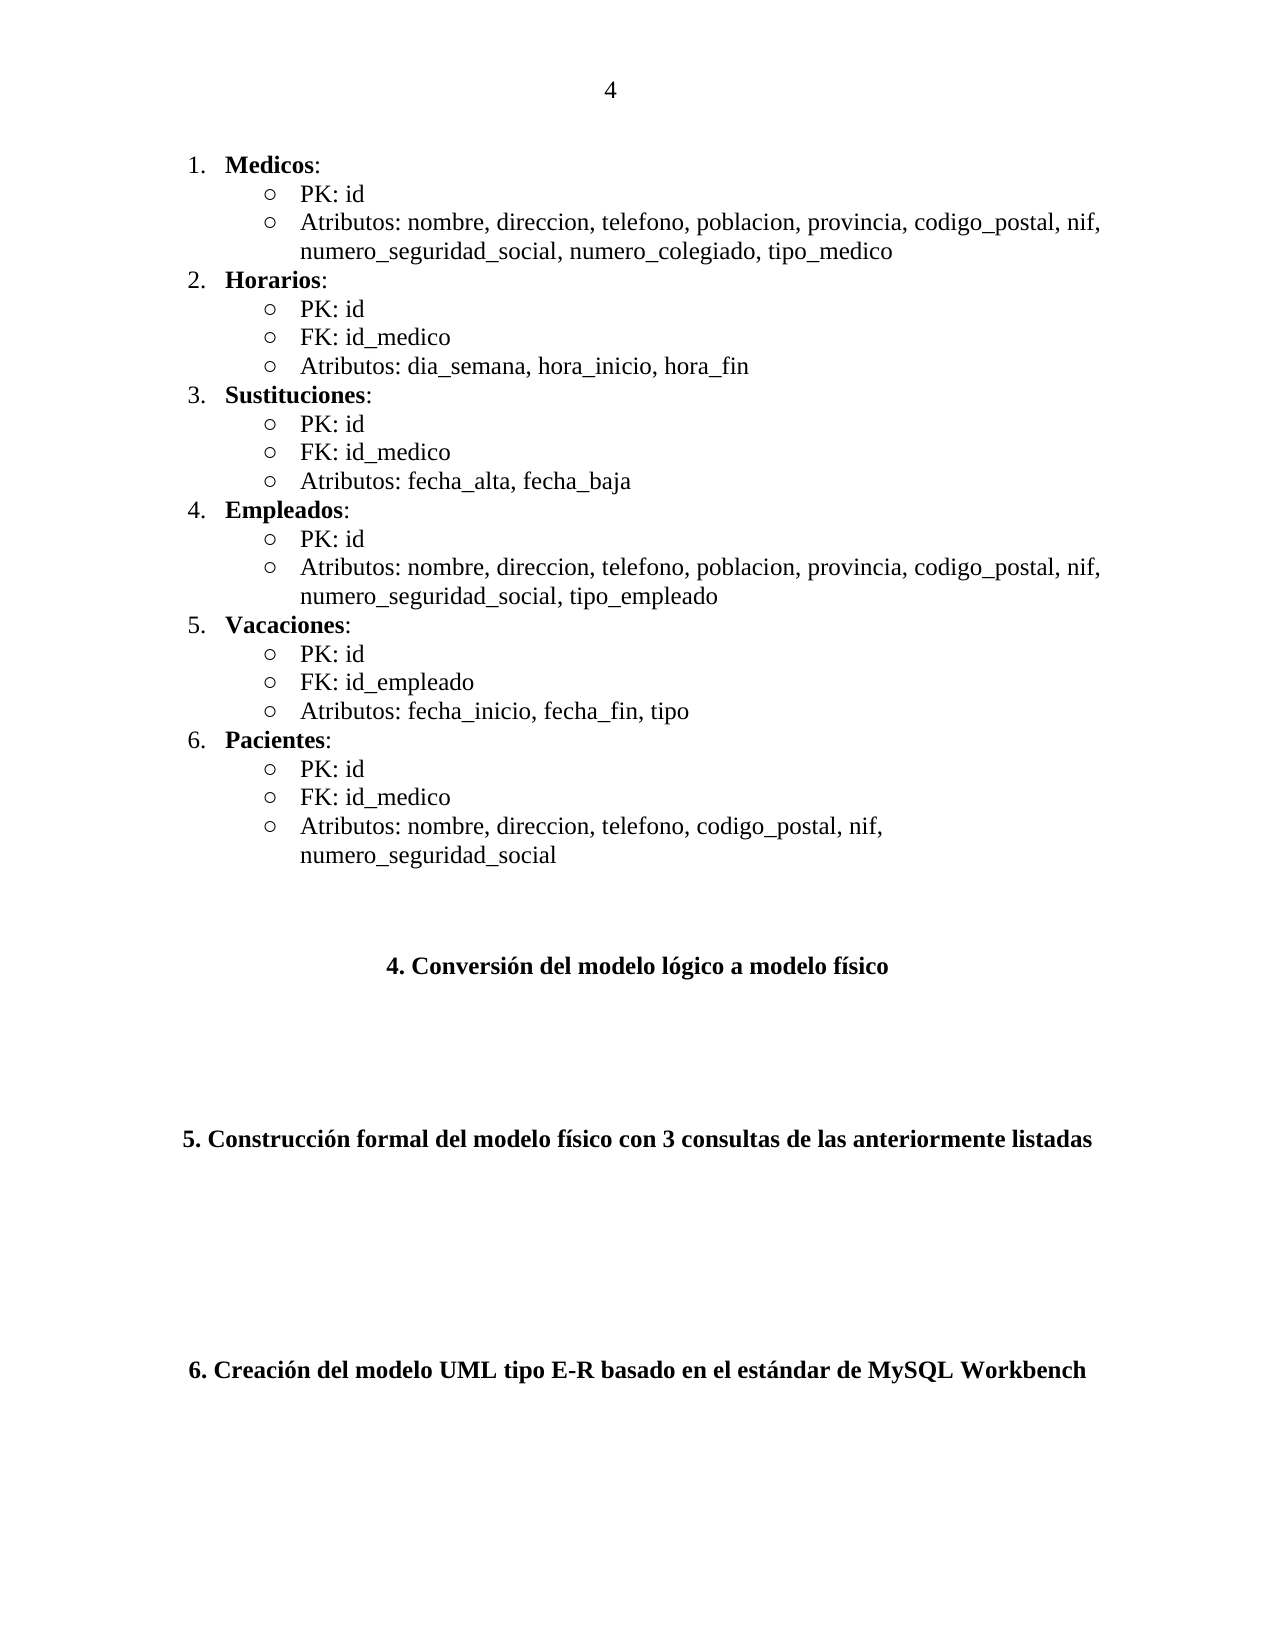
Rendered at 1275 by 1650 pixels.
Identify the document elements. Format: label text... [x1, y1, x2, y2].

list Sustituciones: [187, 380, 1125, 409]
list Atributos: dia_semana, hora_inicio, hora_fin [262, 351, 1125, 380]
subtitle 5. Construcción formal del modelo físico con 3 consultas de las anteriormente listadas [150, 1124, 1125, 1152]
list PK: id [262, 524, 1125, 552]
list PK: id [262, 639, 1125, 667]
list PK: id [262, 179, 1125, 207]
list FK: id_medico [262, 437, 1125, 466]
list PK: id [262, 409, 1125, 437]
list PK: id [262, 294, 1125, 322]
list Atributos: nombre, direccion, telefono, poblacion, provincia, codigo_postal, nif, numero_seguridad_social, tipo_empleado [262, 552, 1125, 610]
list Atributos: nombre, direccion, telefono, codigo_postal, nif, numero_seguridad_social [262, 811, 1125, 869]
list FK: id_medico [262, 322, 1125, 351]
list Atributos: fecha_alta, fecha_baja [262, 466, 1125, 495]
list Atributos: nombre, direccion, telefono, poblacion, provincia, codigo_postal, nif, numero_seguridad_social, numero_colegiado, tipo_medico [262, 207, 1125, 265]
list FK: id_empleado [262, 667, 1125, 696]
list FK: id_medico [262, 782, 1125, 811]
list Pacientes: [187, 725, 1125, 754]
list Vacaciones: [187, 610, 1125, 639]
list PK: id [262, 754, 1125, 782]
list Atributos: fecha_inicio, fecha_fin, tipo [262, 696, 1125, 725]
list Horarios: [187, 265, 1125, 294]
subtitle 6. Creación del modelo UML tipo E-R basado en el estándar de MySQL Workbench [150, 1355, 1125, 1384]
list Medicos: [187, 150, 1125, 179]
list Empleados: [187, 495, 1125, 524]
subtitle 4. Conversión del modelo lógico a modelo físico [150, 951, 1125, 980]
